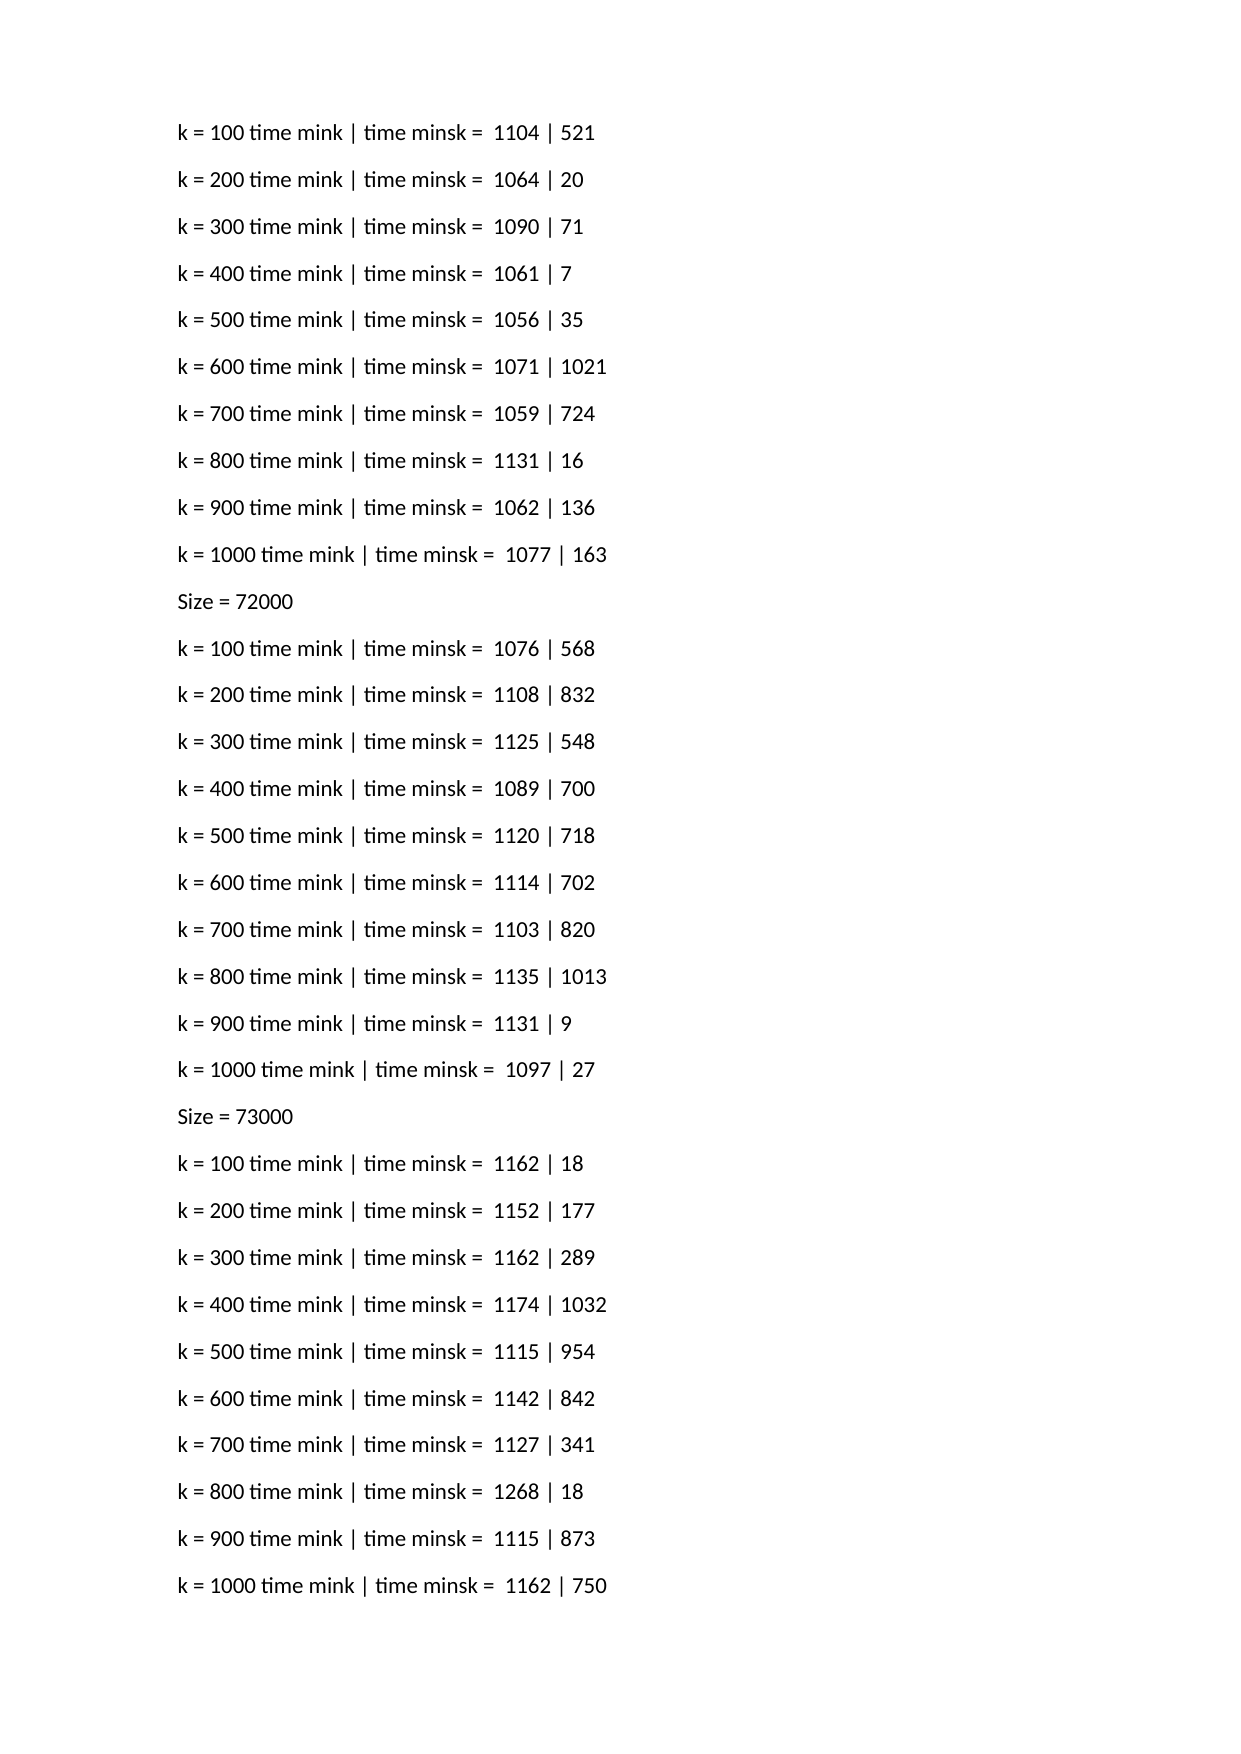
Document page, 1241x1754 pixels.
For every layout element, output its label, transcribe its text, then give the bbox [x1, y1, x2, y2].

text k = 600 time mink | time minsk = 1142 | 842 [177, 1384, 1152, 1412]
text k = 500 time mink | time minsk = 1120 | 718 [177, 821, 1152, 849]
text k = 800 time mink | time minsk = 1135 | 1013 [177, 962, 1152, 990]
text k = 900 time mink | time minsk = 1062 | 136 [177, 493, 1152, 521]
text k = 100 time mink | time minsk = 1076 | 568 [177, 634, 1152, 662]
text k = 100 time mink | time minsk = 1104 | 521 [177, 118, 1152, 146]
text k = 800 time mink | time minsk = 1131 | 16 [177, 446, 1152, 474]
text k = 300 time mink | time minsk = 1162 | 289 [177, 1243, 1152, 1271]
text k = 1000 time mink | time minsk = 1162 | 750 [177, 1571, 1152, 1599]
text k = 700 time mink | time minsk = 1127 | 341 [177, 1431, 1152, 1459]
text k = 700 time mink | time minsk = 1059 | 724 [177, 399, 1152, 427]
text k = 1000 time mink | time minsk = 1097 | 27 [177, 1056, 1152, 1084]
text k = 600 time mink | time minsk = 1071 | 1021 [177, 352, 1152, 381]
text Size = 73000 [177, 1102, 1152, 1131]
text k = 900 time mink | time minsk = 1115 | 873 [177, 1524, 1152, 1552]
text k = 100 time mink | time minsk = 1162 | 18 [177, 1149, 1152, 1177]
text k = 200 time mink | time minsk = 1152 | 177 [177, 1196, 1152, 1224]
text k = 500 time mink | time minsk = 1115 | 954 [177, 1337, 1152, 1365]
text k = 1000 time mink | time minsk = 1077 | 163 [177, 540, 1152, 568]
text k = 200 time mink | time minsk = 1108 | 832 [177, 681, 1152, 709]
text k = 800 time mink | time minsk = 1268 | 18 [177, 1477, 1152, 1506]
text k = 900 time mink | time minsk = 1131 | 9 [177, 1009, 1152, 1037]
text k = 500 time mink | time minsk = 1056 | 35 [177, 306, 1152, 334]
text k = 700 time mink | time minsk = 1103 | 820 [177, 915, 1152, 943]
text k = 400 time mink | time minsk = 1089 | 700 [177, 774, 1152, 802]
text k = 300 time mink | time minsk = 1125 | 548 [177, 727, 1152, 756]
text k = 600 time mink | time minsk = 1114 | 702 [177, 868, 1152, 896]
text Size = 72000 [177, 587, 1152, 615]
text k = 400 time mink | time minsk = 1174 | 1032 [177, 1290, 1152, 1318]
text k = 200 time mink | time minsk = 1064 | 20 [177, 165, 1152, 193]
text k = 300 time mink | time minsk = 1090 | 71 [177, 212, 1152, 240]
text k = 400 time mink | time minsk = 1061 | 7 [177, 259, 1152, 287]
